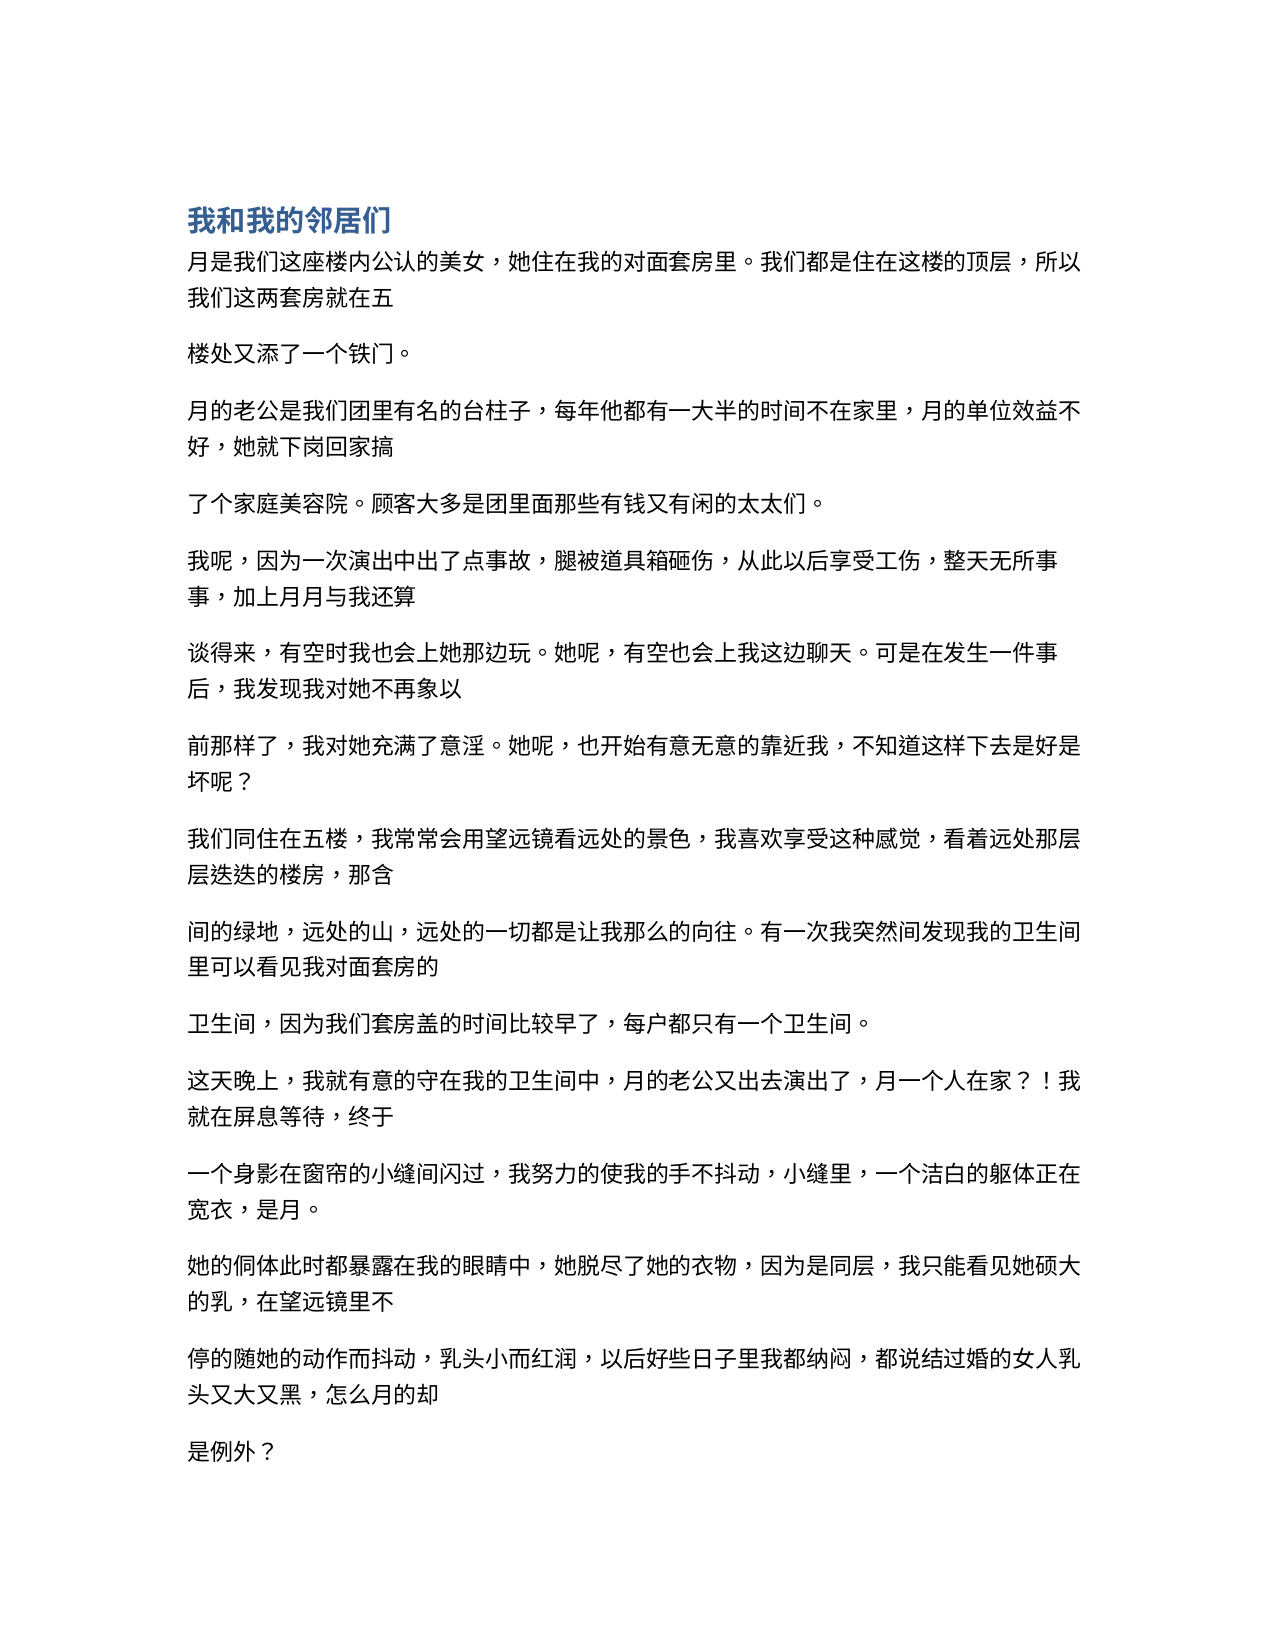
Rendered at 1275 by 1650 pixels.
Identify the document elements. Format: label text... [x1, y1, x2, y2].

text 停的随她的动作而抖动，乳头小而红润，以后好些日子里我都纳闷，都说结过婚的女人乳头又大又黑，怎么月的却 [187, 1343, 1087, 1410]
text 月是我们这座楼内公认的美女，她住在我的对面套房里。我们都是住在这楼的顶层，所以我们这两套房就在五 [187, 246, 1087, 313]
text 是例外？ [187, 1436, 1087, 1467]
text 间的绿地，远处的山，远处的一切都是让我那么的向往。有一次我突然间发现我的卫生间里可以看见我对面套房的 [187, 915, 1087, 983]
subtitle 我和我的邻居们 [187, 200, 1087, 240]
text 她的侗体此时都暴露在我的眼睛中，她脱尽了她的衣物，因为是同层，我只能看见她硕大的乳，在望远镜里不 [187, 1250, 1087, 1317]
text 楼处又添了一个铁门。 [187, 338, 1087, 369]
text 卫生间，因为我们套房盖的时间比较早了，每户都只有一个卫生间。 [187, 1008, 1087, 1039]
text 我呢，因为一次演出中出了点事故，腿被道具箱砸伤，从此以后享受工伤，整天无所事事，加上月月与我还算 [187, 544, 1087, 612]
text 一个身影在窗帘的小缝间闪过，我努力的使我的手不抖动，小缝里，一个洁白的躯体正在宽衣，是月。 [187, 1158, 1087, 1225]
text 月的老公是我们团里有名的台柱子，每年他都有一大半的时间不在家里，月的单位效益不好，她就下岗回家搞 [187, 395, 1087, 462]
text 谈得来，有空时我也会上她那边玩。她呢，有空也会上我这边聊天。可是在发生一件事后，我发现我对她不再象以 [187, 637, 1087, 704]
text 了个家庭美容院。顾客大多是团里面那些有钱又有闲的太太们。 [187, 488, 1087, 519]
text 这天晚上，我就有意的守在我的卫生间中，月的老公又出去演出了，月一个人在家？！我就在屏息等待，终于 [187, 1065, 1087, 1132]
text 前那样了，我对她充满了意淫。她呢，也开始有意无意的靠近我，不知道这样下去是好是坏呢？ [187, 730, 1087, 797]
text 我们同住在五楼，我常常会用望远镜看远处的景色，我喜欢享受这种感觉，看着远处那层层迭迭的楼房，那含 [187, 823, 1087, 890]
